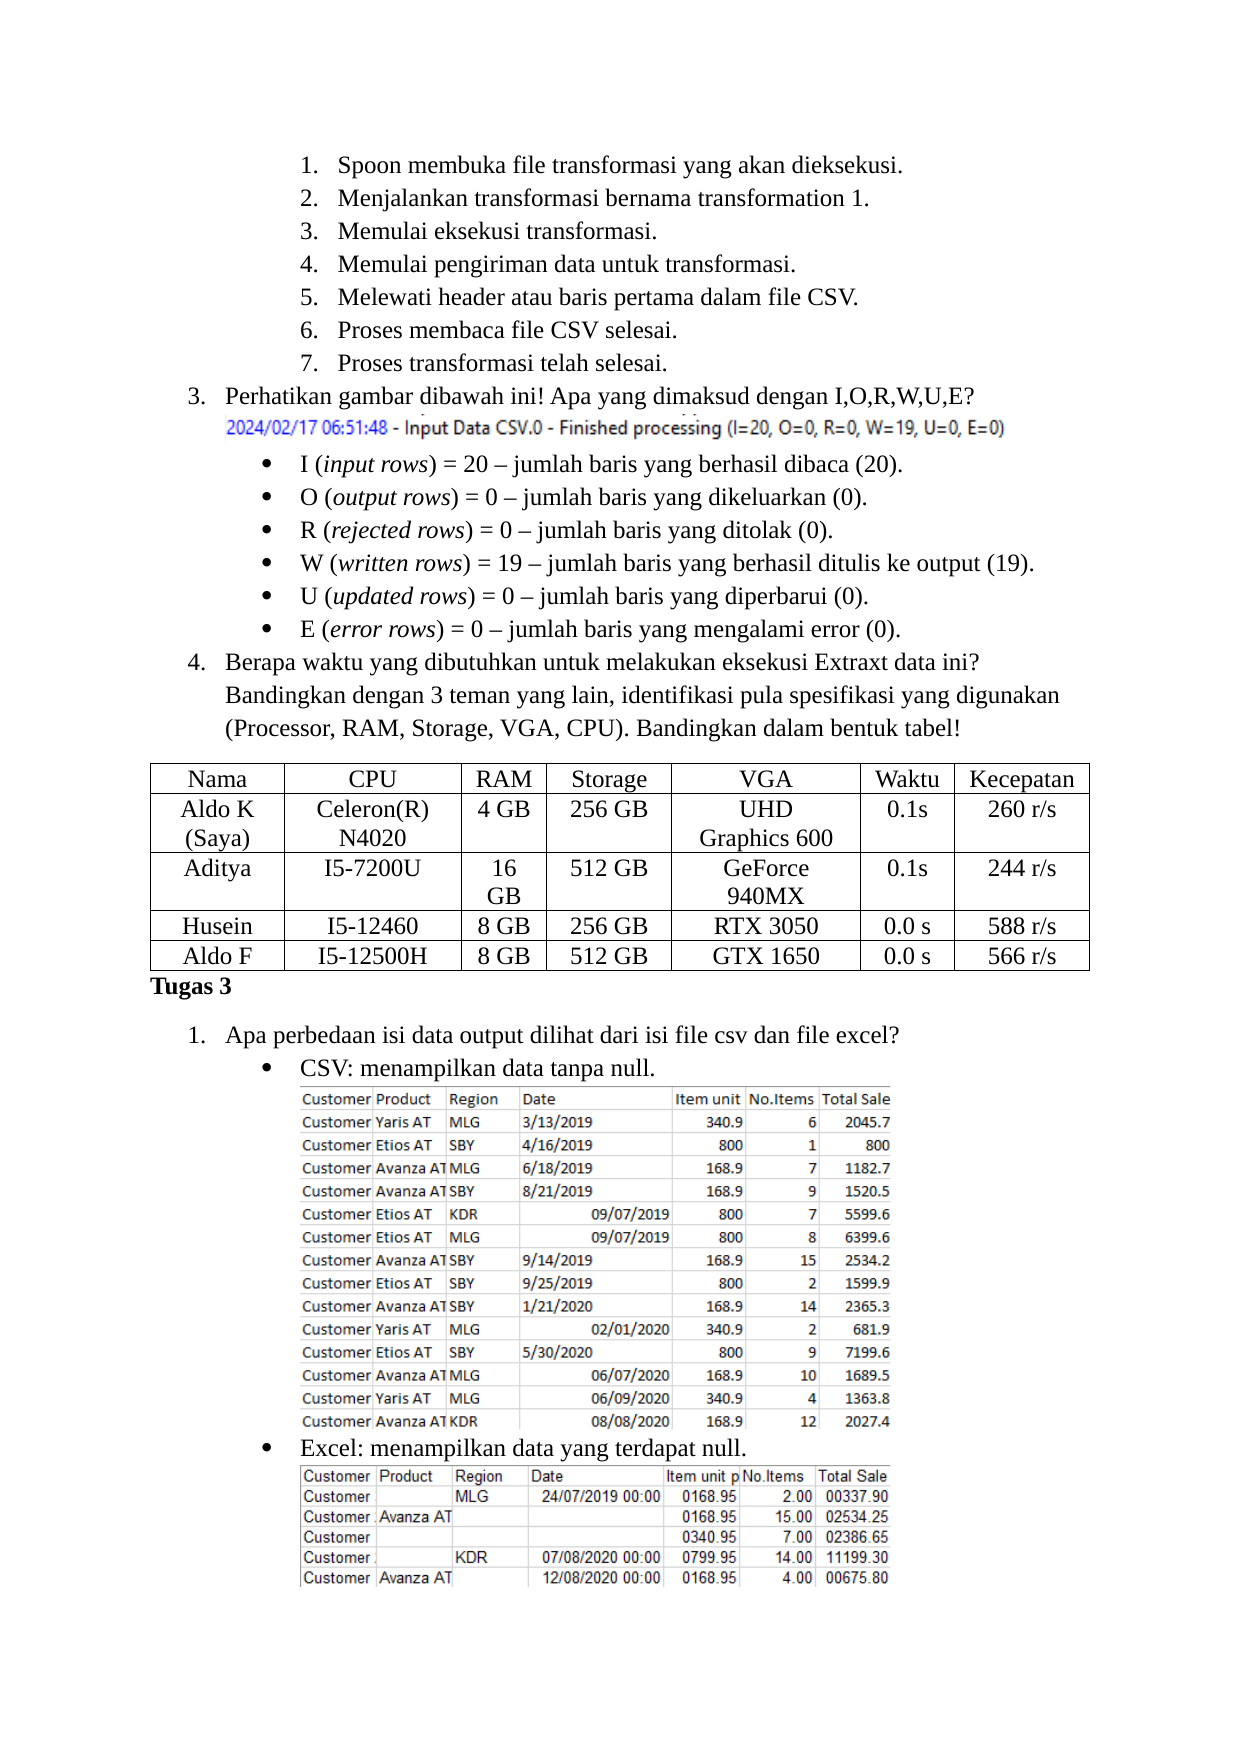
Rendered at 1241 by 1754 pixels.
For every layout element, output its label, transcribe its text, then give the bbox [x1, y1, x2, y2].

list R (rejected rows) = 0 – jumlah baris yang ditolak (0). [262, 515, 1090, 544]
list Excel: menampilkan data yang terdapat null. [262, 1433, 1090, 1461]
text Tugas 3 [150, 971, 1090, 999]
table_cell 588 r/s [955, 911, 1089, 940]
list Proses transformasi telah selesai. [300, 348, 1090, 377]
table_cell 512 GB [547, 941, 671, 970]
list Apa perbedaan isi data output dilihat dari isi file csv dan file excel? [187, 1020, 1090, 1049]
list Menjalankan transformasi bernama transformation 1. [300, 183, 1090, 212]
table_cell GTX 1650 [672, 941, 860, 970]
table_cell 260 r/s [955, 794, 1089, 852]
table_cell 256 GB [547, 911, 671, 940]
table_header Kecepatan [955, 764, 1089, 793]
table_cell 8 GB [462, 911, 546, 940]
table_cell Aldo K (Saya) [151, 794, 284, 852]
list O (output rows) = 0 – jumlah baris yang dikeluarkan (0). [262, 482, 1090, 511]
list CSV: menampilkan data tanpa null. [262, 1053, 1090, 1082]
table_cell I5-7200U [285, 853, 461, 910]
list Proses membaca file CSV selesai. [300, 315, 1090, 344]
table_cell 8 GB [462, 941, 546, 970]
table_header Nama [151, 764, 284, 793]
table_cell UHD Graphics 600 [672, 794, 860, 852]
table_cell 0.1s [861, 794, 954, 852]
table_cell Aldo F [151, 941, 284, 970]
list Spoon membuka file transformasi yang akan dieksekusi. [300, 150, 1090, 179]
table_cell 0.0 s [861, 911, 954, 940]
list I (input rows) = 20 – jumlah baris yang berhasil dibaca (20). [262, 449, 1090, 478]
picture [300, 1465, 891, 1587]
table_cell 512 GB [547, 853, 671, 910]
table_cell GeForce 940MX [672, 853, 860, 910]
table_header CPU [285, 764, 461, 793]
picture [300, 1086, 891, 1429]
table_header RAM [462, 764, 546, 793]
list U (updated rows) = 0 – jumlah baris yang diperbarui (0). [262, 581, 1090, 610]
list Memulai pengiriman data untuk transformasi. [300, 249, 1090, 278]
picture [225, 414, 1027, 441]
list Memulai eksekusi transformasi. [300, 216, 1090, 245]
table_cell I5-12460 [285, 911, 461, 940]
list W (written rows) = 19 – jumlah baris yang berhasil ditulis ke output (19). [262, 548, 1090, 577]
table_cell 244 r/s [955, 853, 1089, 910]
table_cell RTX 3050 [672, 911, 860, 940]
table_cell 566 r/s [955, 941, 1089, 970]
table_cell Celeron(R) N4020 [285, 794, 461, 852]
table_cell I5-12500H [285, 941, 461, 970]
list E (error rows) = 0 – jumlah baris yang mengalami error (0). [262, 614, 1090, 643]
list Berapa waktu yang dibutuhkan untuk melakukan eksekusi Extraxt data ini? Bandingkan dengan 3 teman yang lain, identifikasi pula spesifikasi yang digunakan (Processor, RAM, Storage, VGA, CPU). Bandingkan dalam bentuk tabel! [187, 647, 1090, 742]
table_cell Husein [151, 911, 284, 940]
table_header Waktu [861, 764, 954, 793]
table_cell 16 GB [462, 853, 546, 910]
table_cell 4 GB [462, 794, 546, 852]
table_cell 0.0 s [861, 941, 954, 970]
table_header VGA [672, 764, 860, 793]
table_header Storage [547, 764, 671, 793]
table_cell 0.1s [861, 853, 954, 910]
list Melewati header atau baris pertama dalam file CSV. [300, 282, 1090, 311]
table_cell 256 GB [547, 794, 671, 852]
table_cell Aditya [151, 853, 284, 910]
